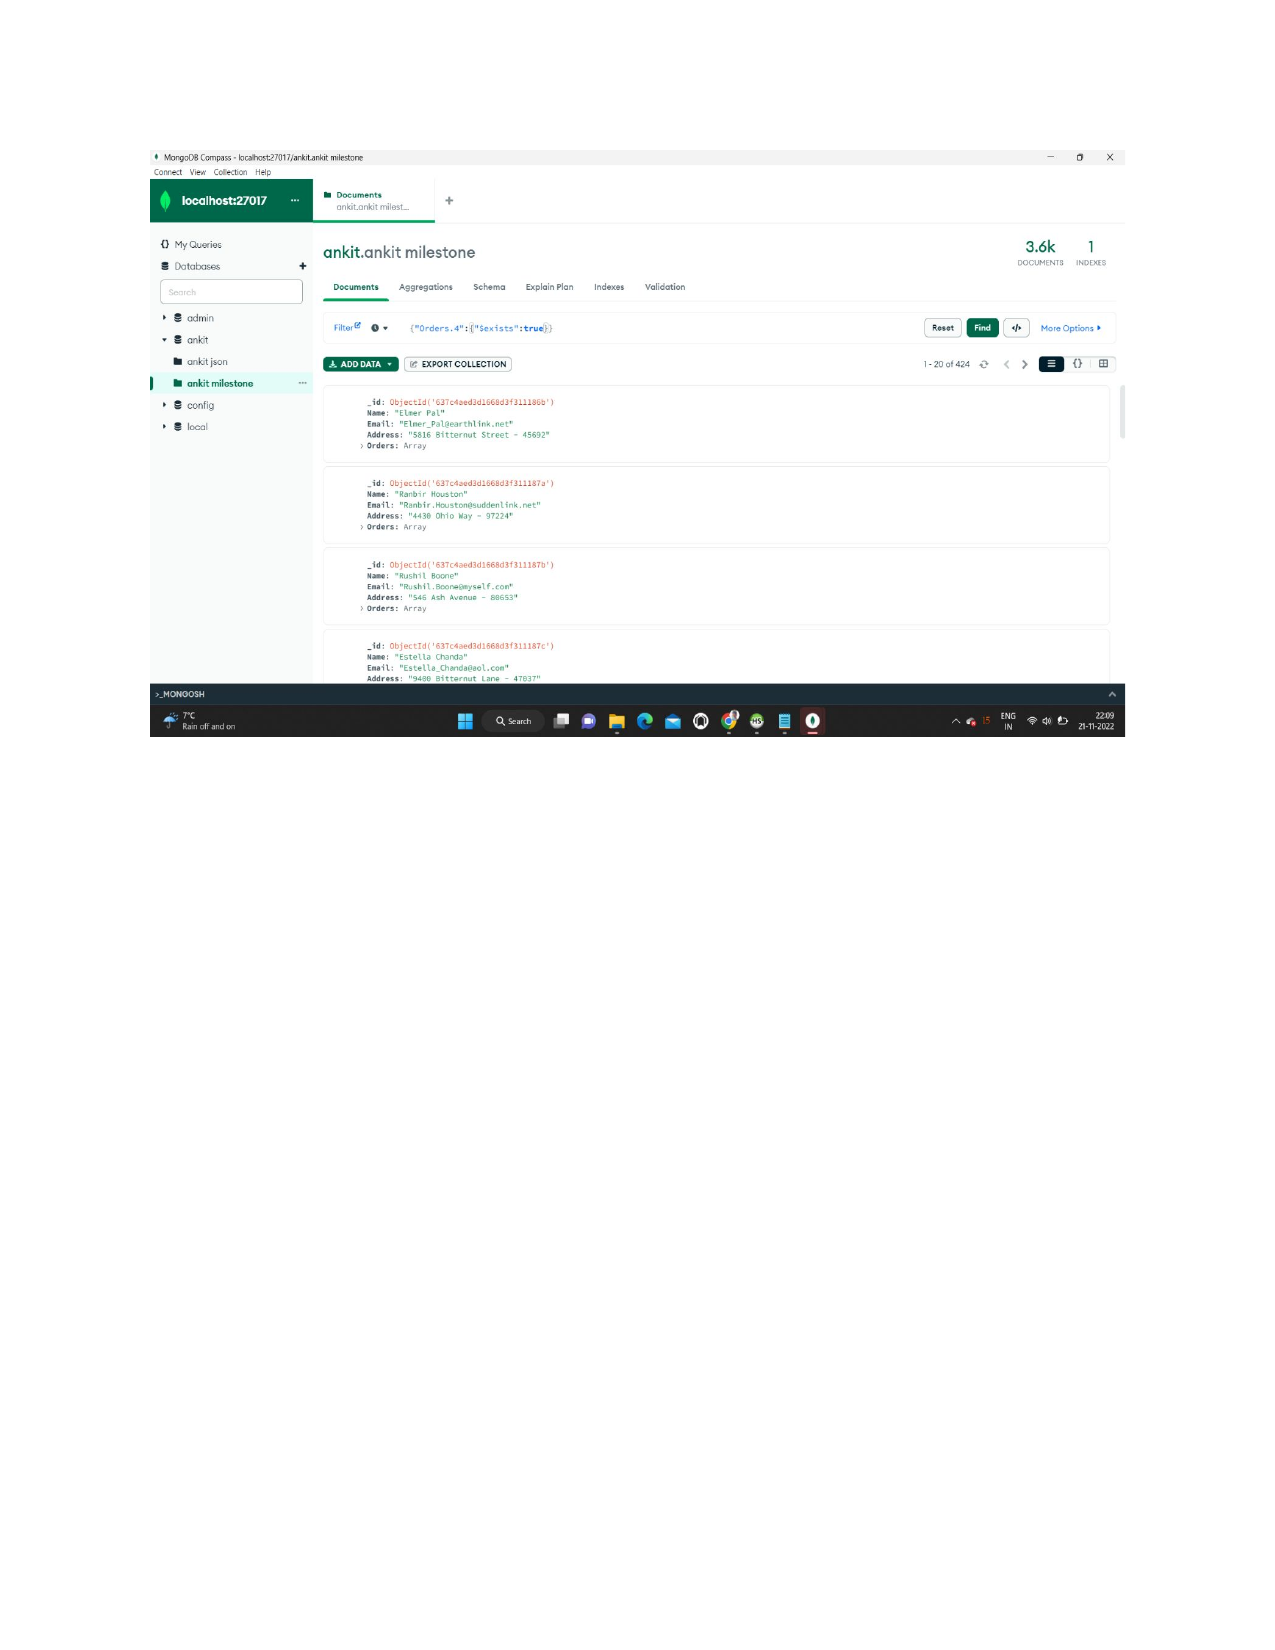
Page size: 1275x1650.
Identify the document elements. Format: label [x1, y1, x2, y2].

picture [150, 150, 1125, 737]
